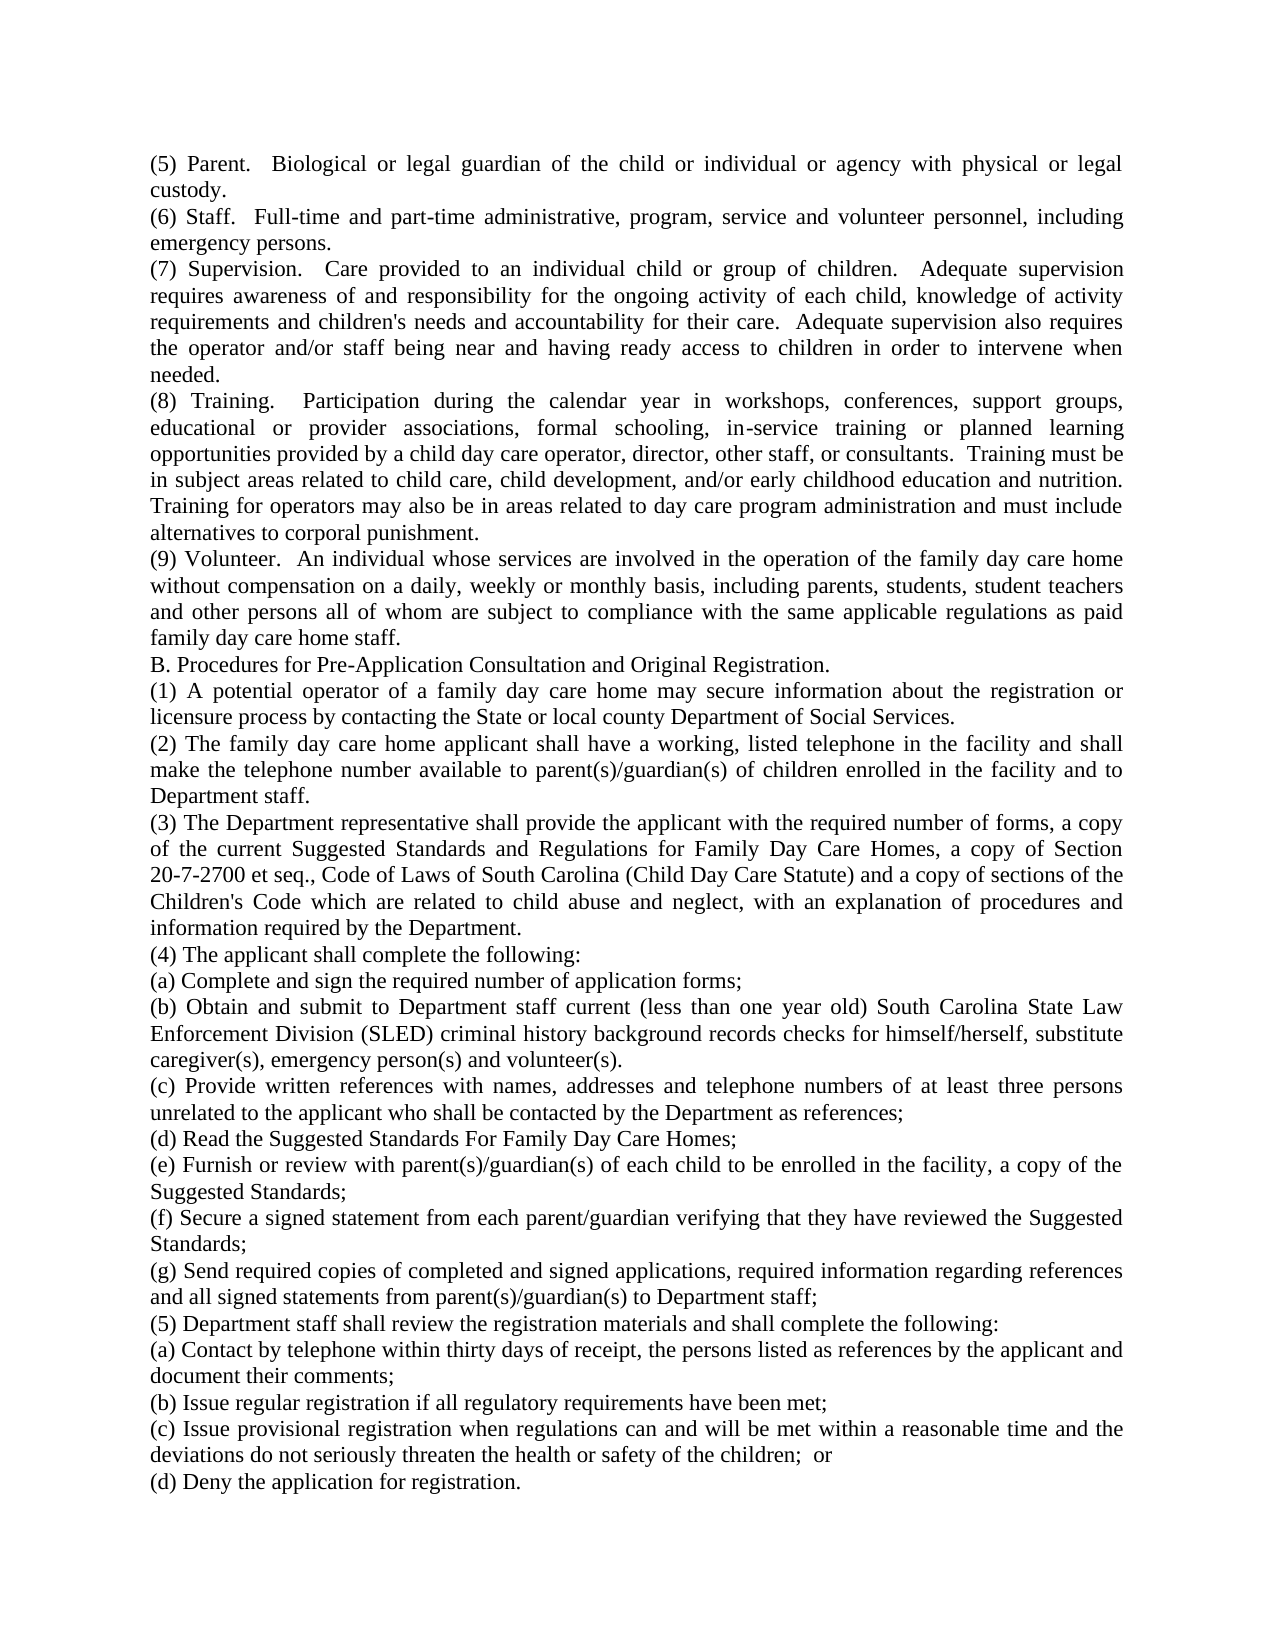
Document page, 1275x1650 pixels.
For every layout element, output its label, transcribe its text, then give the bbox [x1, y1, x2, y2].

text (b) Issue regular registration if all regulatory requirements have been met; [150, 1389, 1125, 1415]
text (6) Staff. Full-time and part-time administrative, program, service and volunteer personnel, including emergency persons. [150, 203, 1125, 255]
text (5) Department staff shall review the registration materials and shall complete the following: [150, 1309, 1125, 1336]
text (d) Deny the application for registration. [150, 1468, 1125, 1494]
text (3) The Department representative shall provide the applicant with the required number of forms, a copy of the current Suggested Standards and Regulations for Family Day Care Homes, a copy of Section 20-7-2700 et seq., Code of Laws of South Carolina (Child Day Care Statute) and a copy of sections of the Children's Code which are related to child abuse and neglect, with an explanation of procedures and information required by the Department. [150, 809, 1125, 941]
text (7) Supervision. Care provided to an individual child or group of children. Adequate supervision requires awareness of and responsibility for the ongoing activity of each child, knowledge of activity requirements and children's needs and accountability for their care. Adequate supervision also requires the operator and/or staff being near and having ready access to children in order to intervene when needed. [150, 255, 1125, 387]
text (c) Issue provisional registration when regulations can and will be met within a reasonable time and the deviations do not seriously threaten the health or safety of the children; or [150, 1415, 1125, 1468]
text (f) Secure a signed statement from each parent/guardian verifying that they have reviewed the Suggested Standards; [150, 1204, 1125, 1257]
text (a) Complete and sign the required number of application forms; [150, 967, 1125, 993]
text (a) Contact by telephone within thirty days of receipt, the persons listed as references by the applicant and document their comments; [150, 1336, 1125, 1389]
text (d) Read the Suggested Standards For Family Day Care Homes; [150, 1125, 1125, 1151]
text (b) Obtain and submit to Department staff current (less than one year old) South Carolina State Law Enforcement Division (SLED) criminal history background records checks for himself/herself, substitute caregiver(s), emergency person(s) and volunteer(s). [150, 993, 1125, 1072]
text (e) Furnish or review with parent(s)/guardian(s) of each child to be enrolled in the facility, a copy of the Suggested Standards; [150, 1151, 1125, 1204]
text (g) Send required copies of completed and signed applications, required information regarding references and all signed statements from parent(s)/guardian(s) to Department staff; [150, 1257, 1125, 1309]
text (4) The applicant shall complete the following: [150, 941, 1125, 967]
text (8) Training. Participation during the calendar year in workshops, conferences, support groups, educational or provider associations, formal schooling, in-service training or planned learning opportunities provided by a child day care operator, director, other staff, or consultants. Training must be in subject areas related to child care, child development, and/or early childhood education and nutrition. Training for operators may also be in areas related to day care program administration and must include alternatives to corporal punishment. [150, 387, 1125, 545]
text (2) The family day care home applicant shall have a working, listed telephone in the facility and shall make the telephone number available to parent(s)/guardian(s) of children enrolled in the facility and to Department staff. [150, 730, 1125, 809]
text (1) A potential operator of a family day care home may secure information about the registration or licensure process by contacting the State or local county Department of Social Services. [150, 677, 1125, 730]
text B. Procedures for Pre-Application Consultation and Original Registration. [150, 651, 1125, 677]
text (5) Parent. Biological or legal guardian of the child or individual or agency with physical or legal custody. [150, 150, 1125, 203]
text (9) Volunteer. An individual whose services are involved in the operation of the family day care home without compensation on a daily, weekly or monthly basis, including parents, students, student teachers and other persons all of whom are subject to compliance with the same applicable regulations as paid family day care home staff. [150, 545, 1125, 651]
text (c) Provide written references with names, addresses and telephone numbers of at least three persons unrelated to the applicant who shall be contacted by the Department as references; [150, 1072, 1125, 1125]
